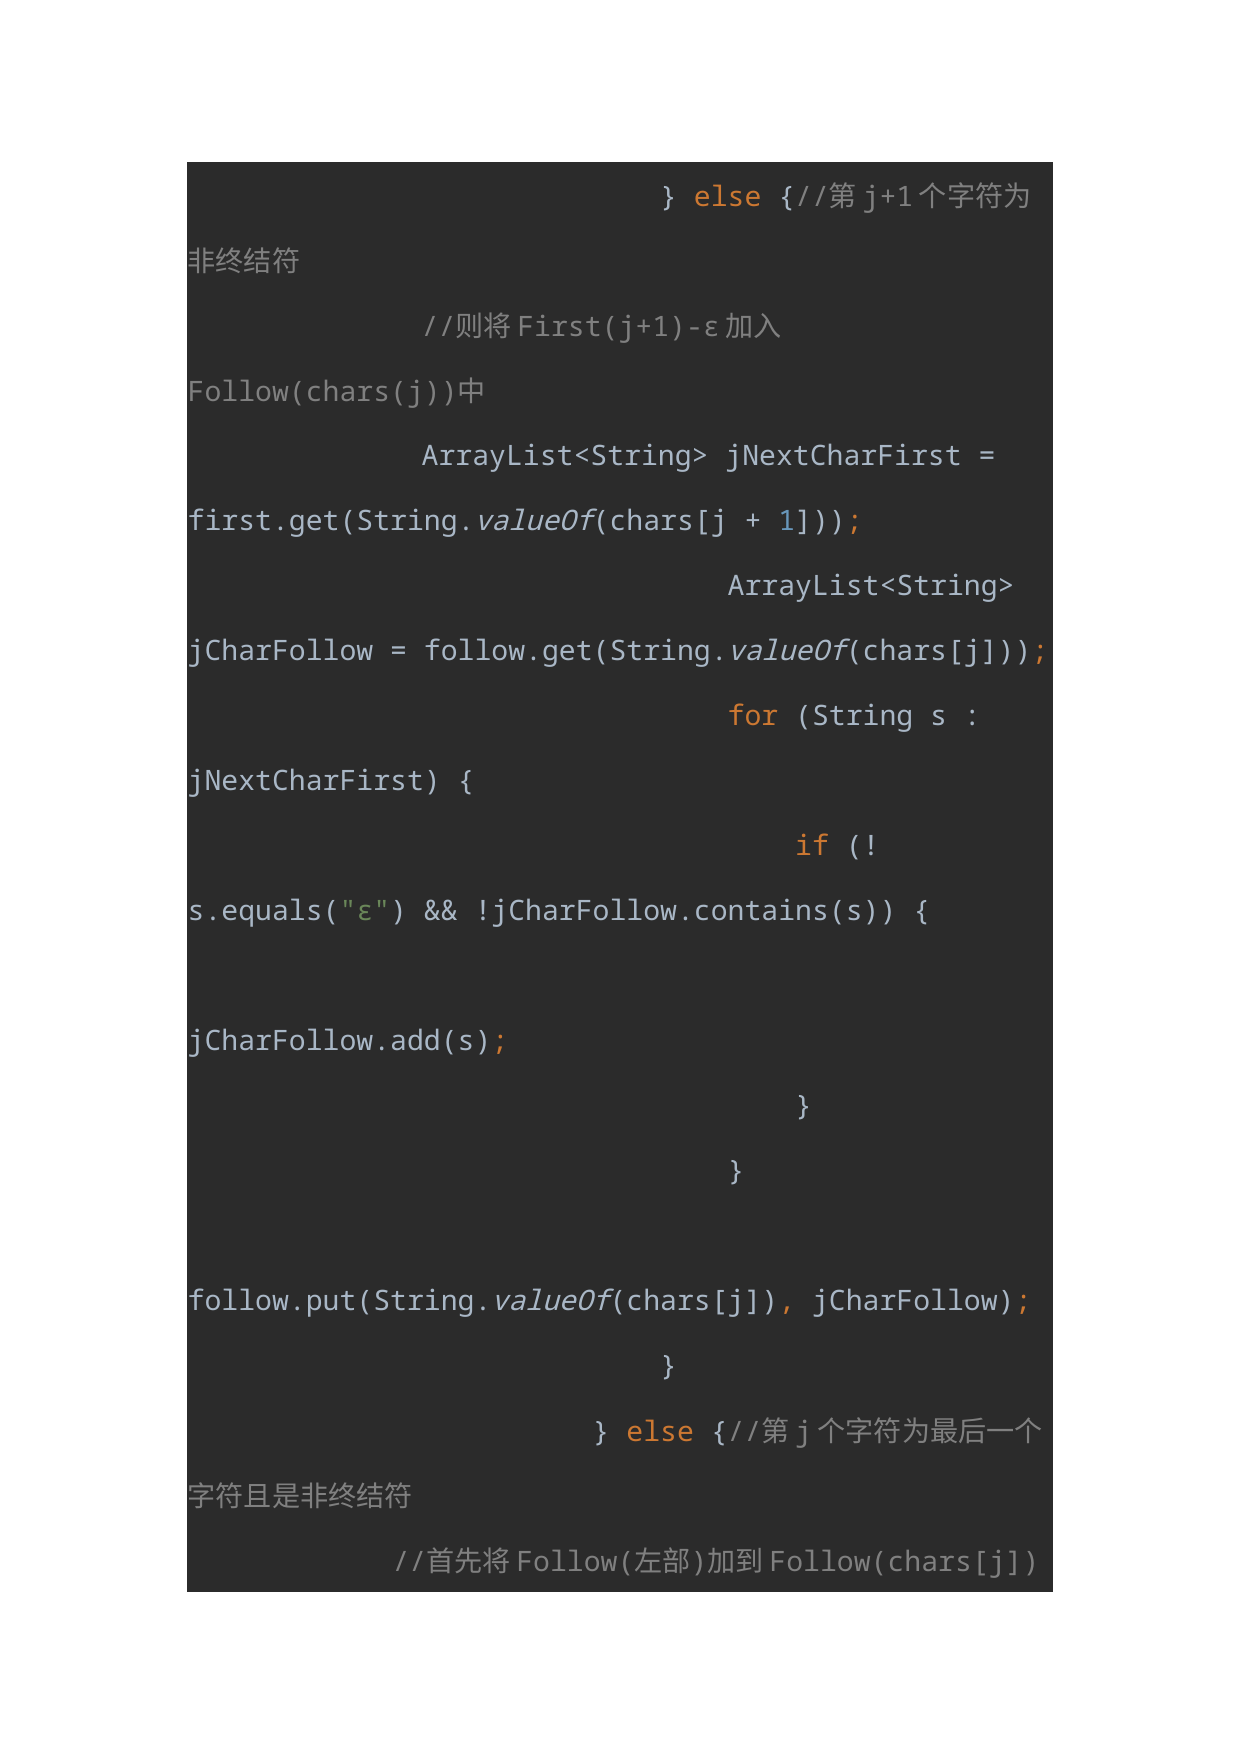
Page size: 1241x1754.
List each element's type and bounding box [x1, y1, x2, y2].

text [187, 162, 1053, 1592]
